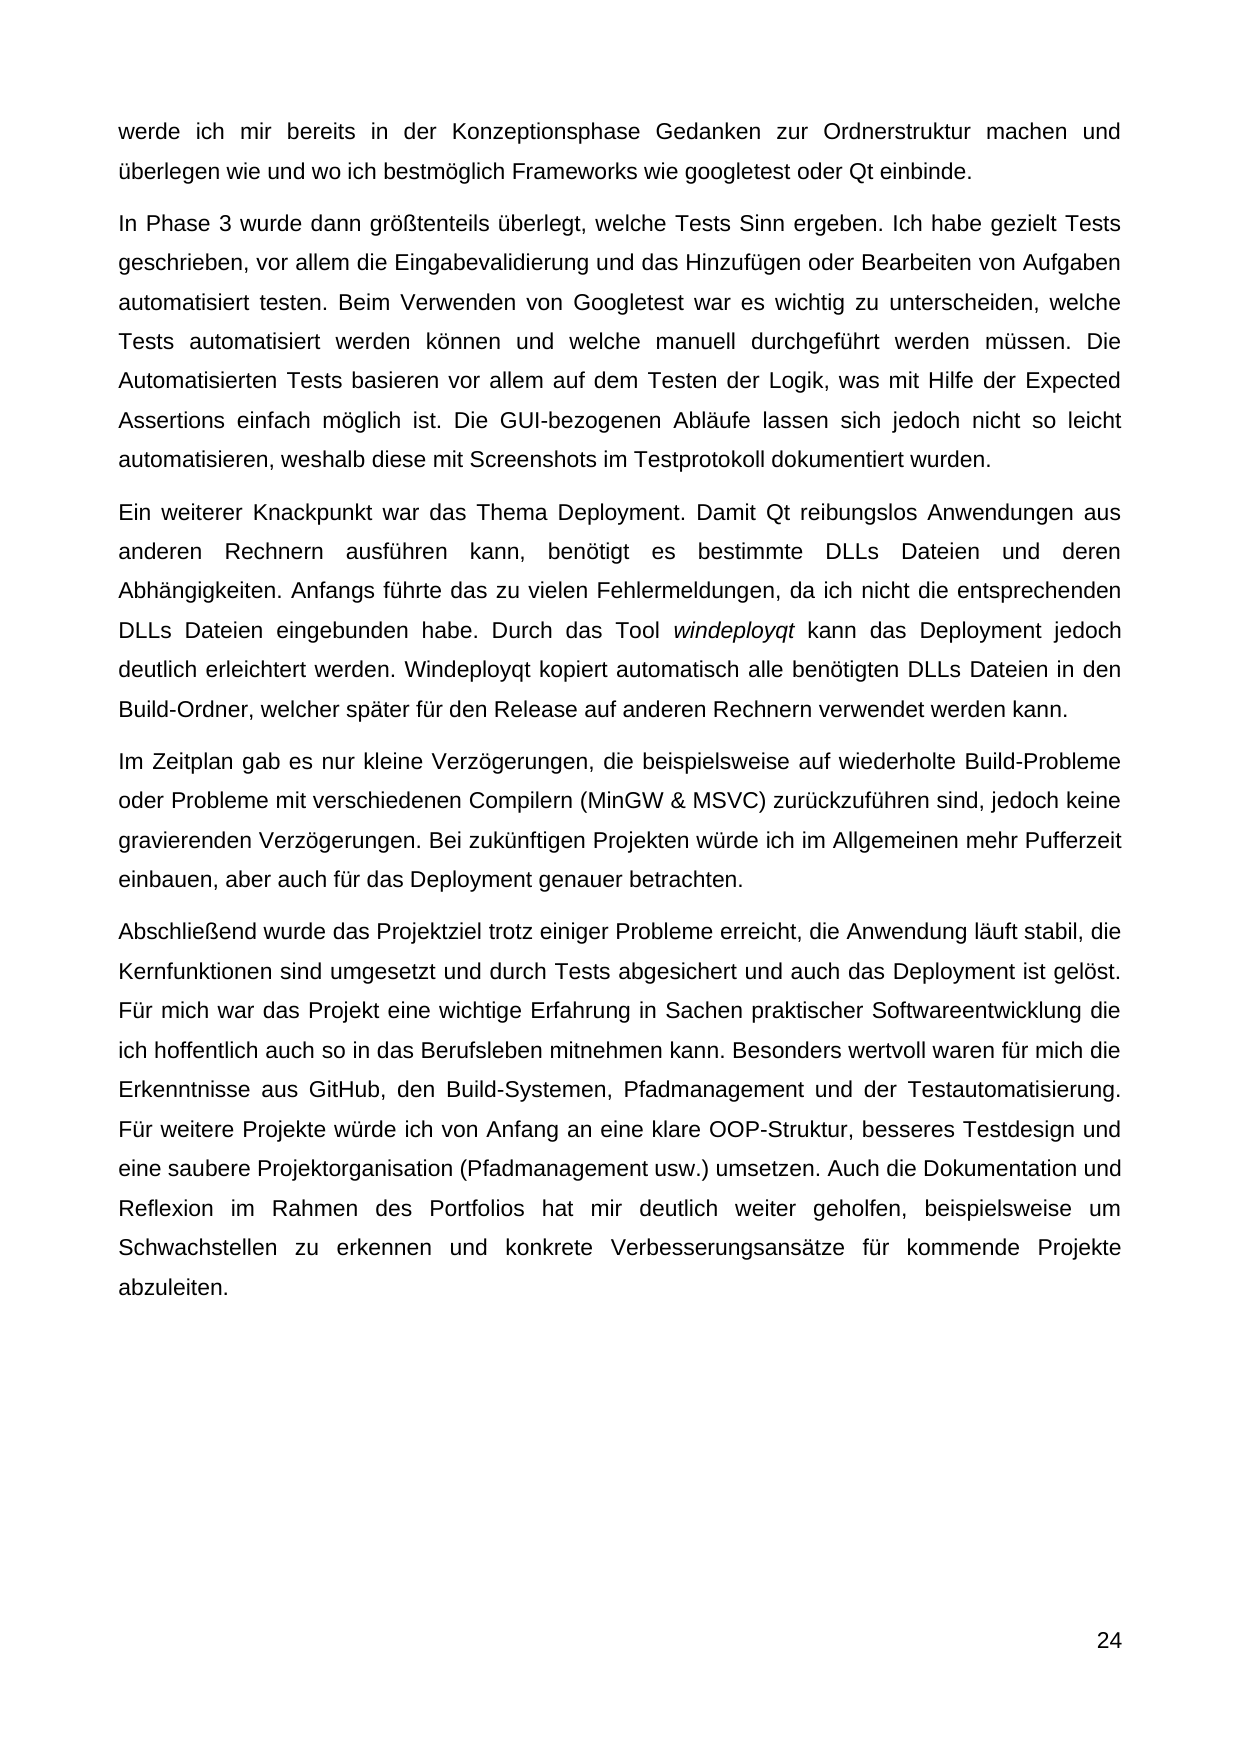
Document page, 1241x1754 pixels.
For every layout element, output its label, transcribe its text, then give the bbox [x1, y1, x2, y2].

text Im Zeitplan gab es nur kleine Verzögerungen, die beispielsweise auf wiederholte Build-Probleme oder Probleme mit verschiedenen Compilern (MinGW & MSVC) zurückzuführen sind, jedoch keine gravierenden Verzögerungen. Bei zukünftigen Projekten würde ich im Allgemeinen mehr Pufferzeit einbauen, aber auch für das Deployment genauer betrachten. [118, 748, 1122, 893]
text In Phase 3 wurde dann größtenteils überlegt, welche Tests Sinn ergeben. Ich habe gezielt Tests geschrieben, vor allem die Eingabevalidierung und das Hinzufügen oder Bearbeiten von Aufgaben automatisiert testen. Beim Verwenden von Googletest war es wichtig zu unterscheiden, welche Tests automatisiert werden können und welche manuell durchgeführt werden müssen. Die Automatisierten Tests basieren vor allem auf dem Testen der Logik, was mit Hilfe der Expected Assertions einfach möglich ist. Die GUI-bezogenen Abläufe lassen sich jedoch nicht so leicht automatisieren, weshalb diese mit Screenshots im Testprotokoll dokumentiert wurden. [118, 209, 1122, 473]
text Abschließend wurde das Projektziel trotz einiger Probleme erreicht, die Anwendung läuft stabil, die Kernfunktionen sind umgesetzt und durch Tests abgesichert und auch das Deployment ist gelöst. Für mich war das Projekt eine wichtige Erfahrung in Sachen praktischer Softwareentwicklung die ich hoffentlich auch so in das Berufsleben mitnehmen kann. Besonders wertvoll waren für mich die Erkenntnisse aus GitHub, den Build-Systemen, Pfadmanagement und der Testautomatisierung. Für weitere Projekte würde ich von Anfang an eine klare OOP-Struktur, besseres Testdesign und eine saubere Projektorganisation (Pfadmanagement usw.) umsetzen. Auch die Dokumentation und Reflexion im Rahmen des Portfolios hat mir deutlich weiter geholfen, beispielsweise um Schwachstellen zu erkennen und konkrete Verbesserungsansätze für kommende Projekte abzuleiten. [118, 918, 1122, 1300]
text Ein weiterer Knackpunkt war das Thema Deployment. Damit Qt reibungslos Anwendungen aus anderen Rechnern ausführen kann, benötigt es bestimmte DLLs Dateien und deren Abhängigkeiten. Anfangs führte das zu vielen Fehlermeldungen, da ich nicht die entsprechenden DLLs Dateien eingebunden habe. Durch das Tool windeployqt kann das Deployment jedoch deutlich erleichtert werden. Windeployqt kopiert automatisch alle benötigten DLLs Dateien in den Build-Ordner, welcher später für den Release auf anderen Rechnern verwendet werden kann. [118, 498, 1122, 722]
